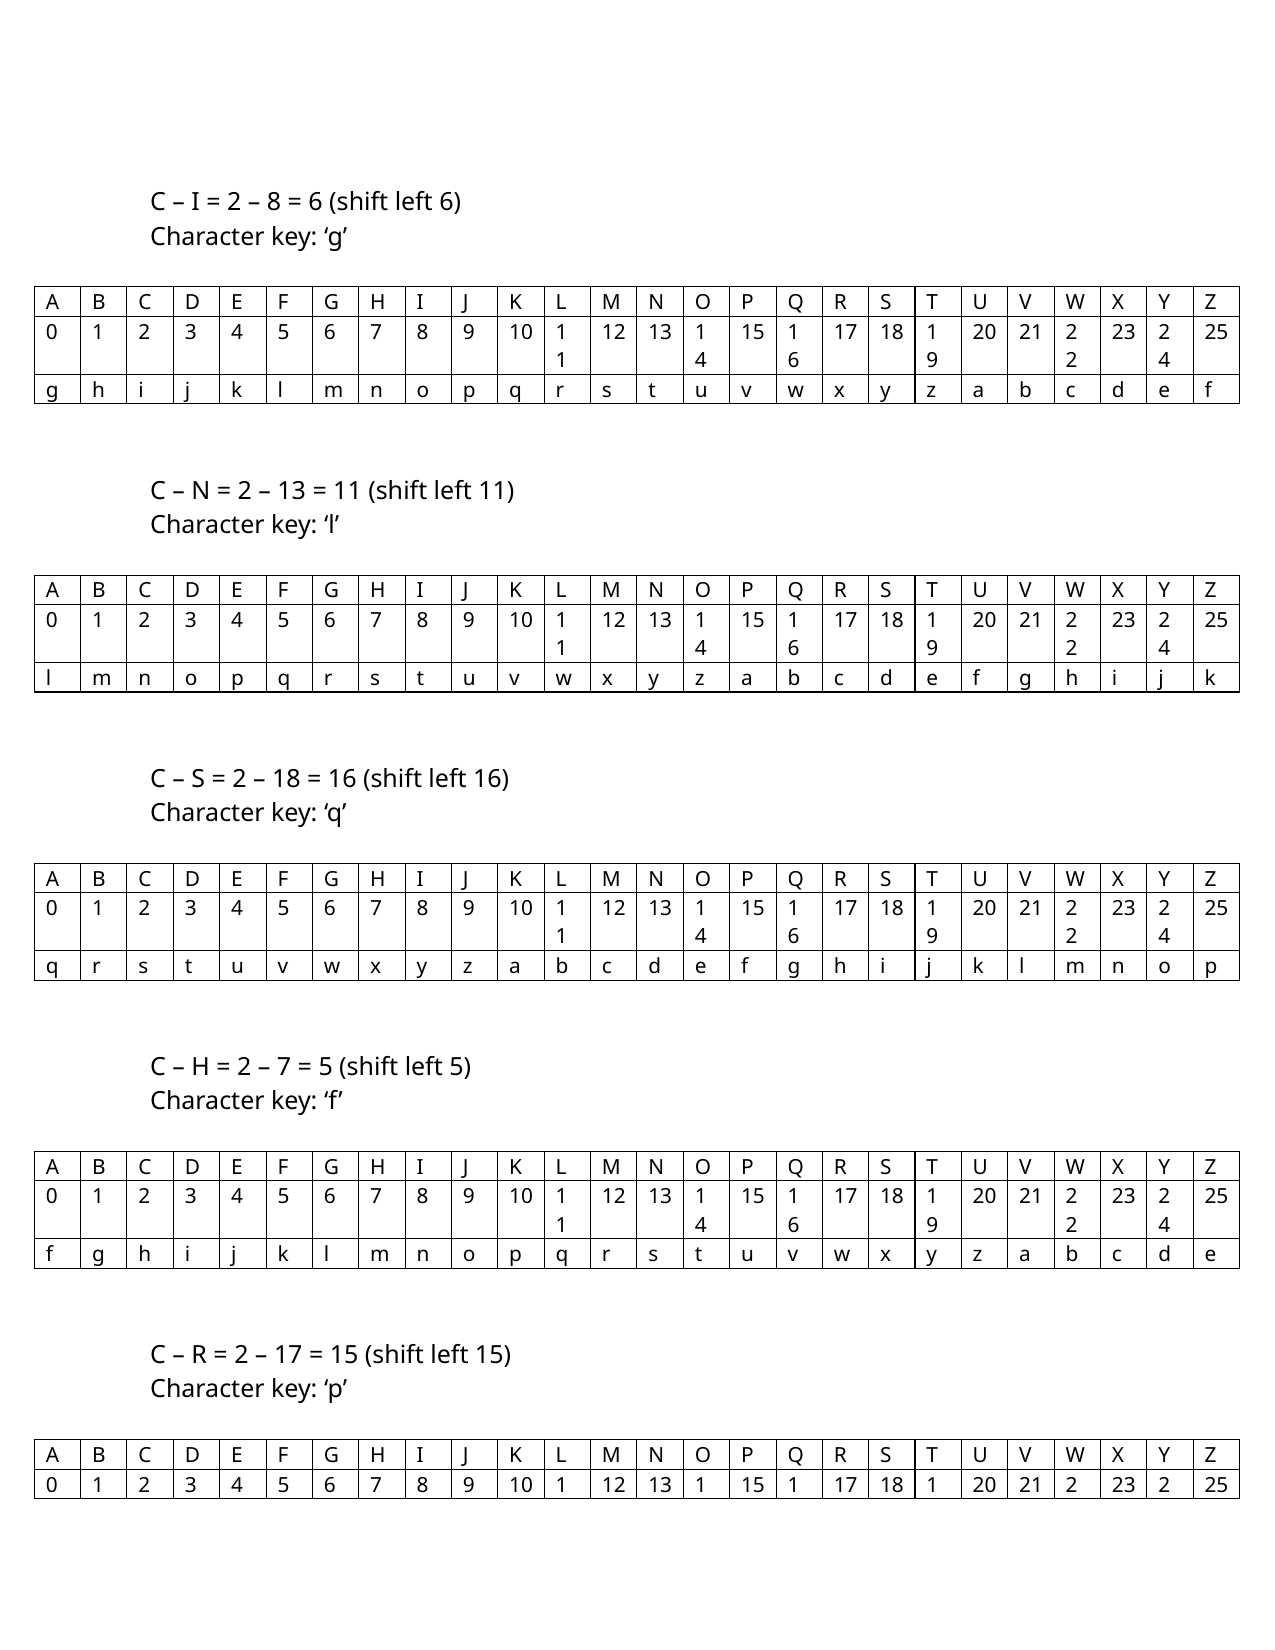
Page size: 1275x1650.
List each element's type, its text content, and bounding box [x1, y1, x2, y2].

table_cell 24 [1147, 893, 1193, 950]
table_cell q [498, 375, 544, 403]
table_cell b [1055, 1239, 1100, 1268]
table_cell 16 [777, 317, 822, 374]
table_cell r [81, 951, 126, 979]
table_cell h [823, 951, 868, 979]
table_cell 14 [684, 605, 729, 662]
table_cell 10 [498, 605, 544, 662]
table_header I [406, 287, 451, 316]
table_cell 20 [962, 1181, 1007, 1238]
table_header G [313, 1440, 358, 1469]
table_cell 4 [220, 1181, 266, 1238]
table_header Y [1147, 287, 1193, 316]
table_cell w [777, 375, 822, 403]
table_cell e [684, 951, 729, 979]
table_cell 0 [35, 605, 80, 662]
table_cell 12 [591, 1181, 636, 1238]
table_cell u [730, 1239, 776, 1268]
table_header H [359, 1440, 405, 1469]
table_cell p [1194, 951, 1239, 979]
table_header K [498, 576, 544, 604]
table_cell c [1055, 375, 1100, 403]
table_header D [174, 287, 219, 316]
table_cell 7 [359, 317, 405, 374]
table_cell o [452, 1239, 497, 1268]
table_header Y [1147, 864, 1193, 892]
table_header G [313, 1152, 358, 1180]
table_header H [359, 1152, 405, 1180]
table_cell 20 [962, 317, 1007, 374]
table_cell k [962, 951, 1007, 979]
table_cell 25 [1194, 605, 1239, 662]
table_cell 22 [1055, 317, 1100, 374]
table_header X [1101, 1152, 1146, 1180]
table_header S [869, 576, 914, 604]
table_header G [313, 287, 358, 316]
table_header A [35, 1152, 80, 1180]
table_cell 5 [267, 1470, 312, 1498]
table_cell 3 [174, 317, 219, 374]
table_cell q [545, 1239, 590, 1268]
table_cell 8 [406, 1181, 451, 1238]
table_header O [684, 1440, 729, 1469]
table_cell l [267, 375, 312, 403]
table_header T [916, 1152, 961, 1180]
table_header O [684, 864, 729, 892]
table_header L [545, 287, 590, 316]
table_cell 14 [684, 893, 729, 950]
table_cell w [313, 951, 358, 979]
table_cell k [220, 375, 266, 403]
table_cell u [684, 375, 729, 403]
table_header V [1008, 1152, 1054, 1180]
table_header D [174, 1152, 219, 1180]
table_cell 18 [869, 1181, 914, 1238]
text Character key: ‘p’ [150, 1371, 1125, 1405]
table_cell b [1008, 375, 1054, 403]
table_cell z [962, 1239, 1007, 1268]
table_cell x [591, 663, 636, 691]
table_cell 17 [823, 317, 868, 374]
table_cell 21 [1008, 317, 1054, 374]
table_header N [637, 1440, 683, 1469]
table_header E [220, 287, 266, 316]
text C – S = 2 – 18 = 16 (shift left 16) [150, 761, 1125, 794]
text C – R = 2 – 17 = 15 (shift left 15) [150, 1337, 1125, 1371]
table_header Z [1194, 576, 1239, 604]
table_cell 23 [1101, 317, 1146, 374]
table_header K [498, 864, 544, 892]
table_header H [359, 576, 405, 604]
table_header F [267, 287, 312, 316]
table_cell 18 [869, 893, 914, 950]
table_cell p [220, 663, 266, 691]
table_header Z [1194, 1152, 1239, 1180]
table_cell f [730, 951, 776, 979]
table_header A [35, 287, 80, 316]
table_cell 24 [1147, 605, 1193, 662]
table_cell z [452, 951, 497, 979]
table_cell 1 [81, 1181, 126, 1238]
table_header P [730, 576, 776, 604]
table_header E [220, 1152, 266, 1180]
table_header X [1101, 864, 1146, 892]
table_cell k [267, 1239, 312, 1268]
table_header F [267, 1152, 312, 1180]
table_header P [730, 1440, 776, 1469]
table_cell w [545, 663, 590, 691]
table_cell d [1147, 1239, 1193, 1268]
table_cell y [406, 951, 451, 979]
table_header E [220, 576, 266, 604]
table_cell 16 [777, 1470, 822, 1498]
table_cell z [684, 663, 729, 691]
table_header O [684, 576, 729, 604]
table_cell l [1008, 951, 1054, 979]
table_header S [869, 1152, 914, 1180]
table_cell s [127, 951, 173, 979]
table_cell 23 [1101, 1181, 1146, 1238]
table_header N [637, 1152, 683, 1180]
table_cell x [823, 375, 868, 403]
table_cell 15 [730, 317, 776, 374]
table_header G [313, 864, 358, 892]
table_cell c [823, 663, 868, 691]
table_cell 5 [267, 605, 312, 662]
table_cell 11 [545, 317, 590, 374]
table_cell j [916, 951, 961, 979]
table_cell 21 [1008, 893, 1054, 950]
table_cell 8 [406, 605, 451, 662]
table_cell 25 [1194, 1181, 1239, 1238]
table_header J [452, 576, 497, 604]
table_header E [220, 1440, 266, 1469]
table_header L [545, 1440, 590, 1469]
table_cell 3 [174, 893, 219, 950]
table_header G [313, 576, 358, 604]
table_header T [916, 864, 961, 892]
table_header B [81, 1152, 126, 1180]
table_cell f [962, 663, 1007, 691]
table_cell s [359, 663, 405, 691]
table_cell r [313, 663, 358, 691]
table_cell a [1008, 1239, 1054, 1268]
table_header C [127, 1152, 173, 1180]
table_header L [545, 1152, 590, 1180]
table_cell 6 [313, 317, 358, 374]
table_cell 14 [684, 1181, 729, 1238]
text C – I = 2 – 8 = 6 (shift left 6) [150, 184, 1125, 218]
table_cell 2 [127, 893, 173, 950]
table_cell 3 [174, 1470, 219, 1498]
table_cell d [869, 663, 914, 691]
table_cell 2 [127, 1470, 173, 1498]
table_cell 0 [35, 1181, 80, 1238]
table_cell g [35, 375, 80, 403]
table_cell m [313, 375, 358, 403]
table_header P [730, 287, 776, 316]
table_cell y [869, 375, 914, 403]
table_header X [1101, 287, 1146, 316]
table_cell 7 [359, 605, 405, 662]
table_cell 4 [220, 893, 266, 950]
table_cell 0 [35, 893, 80, 950]
table_cell g [1008, 663, 1054, 691]
table_cell e [1147, 375, 1193, 403]
table_cell n [1101, 951, 1146, 979]
table_cell g [81, 1239, 126, 1268]
table_cell 10 [498, 1470, 544, 1498]
table_cell 20 [962, 605, 1007, 662]
table_cell 5 [267, 1181, 312, 1238]
table_cell z [916, 375, 961, 403]
table_cell e [1194, 1239, 1239, 1268]
table_cell c [591, 951, 636, 979]
table_cell n [359, 375, 405, 403]
table_cell 7 [359, 1181, 405, 1238]
table_cell p [498, 1239, 544, 1268]
table_cell 9 [452, 1181, 497, 1238]
table_cell m [1055, 951, 1100, 979]
table_header B [81, 864, 126, 892]
table_cell o [406, 375, 451, 403]
table_header W [1055, 1152, 1100, 1180]
table_header N [637, 287, 683, 316]
table_cell 10 [498, 1181, 544, 1238]
table_cell 2 [127, 317, 173, 374]
table_header Z [1194, 287, 1239, 316]
table_header V [1008, 287, 1054, 316]
table_cell 12 [591, 893, 636, 950]
table_cell 0 [35, 317, 80, 374]
table_cell t [684, 1239, 729, 1268]
table_cell 13 [637, 893, 683, 950]
table_cell 6 [313, 605, 358, 662]
table_header V [1008, 576, 1054, 604]
table_header X [1101, 1440, 1146, 1469]
table_cell 19 [916, 1470, 961, 1498]
table_header K [498, 1440, 544, 1469]
table_cell n [406, 1239, 451, 1268]
table_header U [962, 576, 1007, 604]
table_header K [498, 287, 544, 316]
table_header H [359, 287, 405, 316]
table_cell 14 [684, 1470, 729, 1498]
table_cell w [823, 1239, 868, 1268]
table_cell 1 [81, 893, 126, 950]
table_cell 16 [777, 605, 822, 662]
table_header P [730, 1152, 776, 1180]
table_header F [267, 1440, 312, 1469]
table_cell b [777, 663, 822, 691]
table_header R [823, 287, 868, 316]
table_cell t [637, 375, 683, 403]
table_header U [962, 864, 1007, 892]
table_cell m [359, 1239, 405, 1268]
table_cell 18 [869, 1470, 914, 1498]
table_header O [684, 287, 729, 316]
table_cell 24 [1147, 317, 1193, 374]
table_cell 14 [684, 317, 729, 374]
table_header M [591, 864, 636, 892]
table_header R [823, 1440, 868, 1469]
table_cell t [406, 663, 451, 691]
table_header Q [777, 864, 822, 892]
table_cell 8 [406, 893, 451, 950]
table_header T [916, 1440, 961, 1469]
table_cell i [1101, 663, 1146, 691]
table_header W [1055, 1440, 1100, 1469]
table_cell 3 [174, 605, 219, 662]
table_header Y [1147, 576, 1193, 604]
table_cell 25 [1194, 893, 1239, 950]
table_cell 20 [962, 893, 1007, 950]
table_header J [452, 1152, 497, 1180]
table_cell r [591, 1239, 636, 1268]
table_cell f [35, 1239, 80, 1268]
table_cell 17 [823, 1181, 868, 1238]
table_cell o [1147, 951, 1193, 979]
table_cell h [1055, 663, 1100, 691]
table_header M [591, 1440, 636, 1469]
table_cell q [267, 663, 312, 691]
table_cell 24 [1147, 1181, 1193, 1238]
table_cell 25 [1194, 317, 1239, 374]
table_cell 23 [1101, 893, 1146, 950]
table_header I [406, 864, 451, 892]
table_cell r [545, 375, 590, 403]
table_cell e [916, 663, 961, 691]
table_header T [916, 576, 961, 604]
table_header Q [777, 576, 822, 604]
table_header S [869, 1440, 914, 1469]
table_header C [127, 287, 173, 316]
table_cell 5 [267, 317, 312, 374]
table_header H [359, 864, 405, 892]
table_header I [406, 1440, 451, 1469]
table_header N [637, 864, 683, 892]
table_cell 9 [452, 317, 497, 374]
table_cell 15 [730, 605, 776, 662]
table_cell 6 [313, 893, 358, 950]
table_header F [267, 864, 312, 892]
table_cell 16 [777, 893, 822, 950]
table_cell h [127, 1239, 173, 1268]
table_header T [916, 287, 961, 316]
table_cell f [1194, 375, 1239, 403]
table_cell v [267, 951, 312, 979]
table_cell 25 [1194, 1470, 1239, 1498]
table_header V [1008, 1440, 1054, 1469]
table_header B [81, 287, 126, 316]
table_cell 22 [1055, 605, 1100, 662]
table_cell 1 [81, 317, 126, 374]
table_cell 9 [452, 605, 497, 662]
table_cell 16 [777, 1181, 822, 1238]
table_cell 15 [730, 1470, 776, 1498]
table_cell o [174, 663, 219, 691]
table_cell 15 [730, 893, 776, 950]
table_header Z [1194, 1440, 1239, 1469]
table_header U [962, 287, 1007, 316]
table_header U [962, 1440, 1007, 1469]
table_cell 4 [220, 1470, 266, 1498]
table_cell 8 [406, 317, 451, 374]
table_cell u [452, 663, 497, 691]
table_cell i [127, 375, 173, 403]
table_header M [591, 576, 636, 604]
table_cell q [35, 951, 80, 979]
table_cell h [81, 375, 126, 403]
table_cell 7 [359, 1470, 405, 1498]
table_cell a [730, 663, 776, 691]
table_header K [498, 1152, 544, 1180]
table_header N [637, 576, 683, 604]
table_cell y [916, 1239, 961, 1268]
table_cell u [220, 951, 266, 979]
table_cell 2 [127, 605, 173, 662]
table_cell v [777, 1239, 822, 1268]
table_cell j [220, 1239, 266, 1268]
table_cell 21 [1008, 1470, 1054, 1498]
table_header P [730, 864, 776, 892]
table_cell 23 [1101, 1470, 1146, 1498]
table_cell 1 [81, 1470, 126, 1498]
table_cell 19 [916, 605, 961, 662]
table_header C [127, 1440, 173, 1469]
table_header W [1055, 576, 1100, 604]
table_header S [869, 287, 914, 316]
table_header C [127, 576, 173, 604]
table_cell 19 [916, 893, 961, 950]
table_cell t [174, 951, 219, 979]
table_cell k [1194, 663, 1239, 691]
table_cell 1 [81, 605, 126, 662]
table_cell m [81, 663, 126, 691]
table_cell d [1101, 375, 1146, 403]
text C – H = 2 – 7 = 5 (shift left 5) [150, 1049, 1125, 1083]
table_cell 11 [545, 893, 590, 950]
table_cell 4 [220, 317, 266, 374]
table_header D [174, 576, 219, 604]
table_cell j [1147, 663, 1193, 691]
table_cell a [498, 951, 544, 979]
table_header B [81, 1440, 126, 1469]
table_header I [406, 1152, 451, 1180]
table_header Y [1147, 1152, 1193, 1180]
table_header Y [1147, 1440, 1193, 1469]
table_cell 12 [591, 605, 636, 662]
table_header X [1101, 576, 1146, 604]
table_cell l [313, 1239, 358, 1268]
table_cell 9 [452, 1470, 497, 1498]
table_cell 5 [267, 893, 312, 950]
table_header A [35, 576, 80, 604]
table_cell i [174, 1239, 219, 1268]
table_cell 6 [313, 1470, 358, 1498]
table_cell s [637, 1239, 683, 1268]
table_header R [823, 1152, 868, 1180]
table_header L [545, 864, 590, 892]
table_cell j [174, 375, 219, 403]
table_cell c [1101, 1239, 1146, 1268]
table_cell 11 [545, 1470, 590, 1498]
table_cell 7 [359, 893, 405, 950]
table_cell 13 [637, 605, 683, 662]
table_header S [869, 864, 914, 892]
table_header D [174, 1440, 219, 1469]
table_header W [1055, 864, 1100, 892]
table_cell 10 [498, 893, 544, 950]
table_cell 4 [220, 605, 266, 662]
table_cell 23 [1101, 605, 1146, 662]
table_cell 19 [916, 1181, 961, 1238]
table_cell 6 [313, 1181, 358, 1238]
table_cell 15 [730, 1181, 776, 1238]
table_header A [35, 1440, 80, 1469]
table_cell 17 [823, 605, 868, 662]
table_cell y [637, 663, 683, 691]
table_header E [220, 864, 266, 892]
table_cell v [498, 663, 544, 691]
table_cell 17 [823, 893, 868, 950]
table_header J [452, 864, 497, 892]
table_cell 18 [869, 317, 914, 374]
table_cell 17 [823, 1470, 868, 1498]
text Character key: ‘f’ [150, 1083, 1125, 1117]
table_header M [591, 287, 636, 316]
table_cell 20 [962, 1470, 1007, 1498]
table_header L [545, 576, 590, 604]
table_cell n [127, 663, 173, 691]
table_header Q [777, 1440, 822, 1469]
table_cell 10 [498, 317, 544, 374]
table_cell 24 [1147, 1470, 1193, 1498]
table_cell 0 [35, 1470, 80, 1498]
table_header Q [777, 1152, 822, 1180]
table_header R [823, 576, 868, 604]
table_header M [591, 1152, 636, 1180]
table_header Q [777, 287, 822, 316]
table_cell 13 [637, 1470, 683, 1498]
text C – N = 2 – 13 = 11 (shift left 11) [150, 472, 1125, 506]
table_cell b [545, 951, 590, 979]
table_cell 12 [591, 317, 636, 374]
table_cell 22 [1055, 1181, 1100, 1238]
table_header C [127, 864, 173, 892]
table_cell l [35, 663, 80, 691]
table_header Z [1194, 864, 1239, 892]
text Character key: ‘g’ [150, 218, 1125, 252]
table_cell 19 [916, 317, 961, 374]
table_cell 11 [545, 1181, 590, 1238]
table_header D [174, 864, 219, 892]
text Character key: ‘q’ [150, 794, 1125, 829]
table_cell 3 [174, 1181, 219, 1238]
table_cell 8 [406, 1470, 451, 1498]
table_cell v [730, 375, 776, 403]
table_cell i [869, 951, 914, 979]
table_cell x [869, 1239, 914, 1268]
table_cell 21 [1008, 605, 1054, 662]
table_header U [962, 1152, 1007, 1180]
table_header R [823, 864, 868, 892]
table_header J [452, 287, 497, 316]
table_cell 22 [1055, 893, 1100, 950]
table_cell 2 [127, 1181, 173, 1238]
table_header I [406, 576, 451, 604]
table_cell 9 [452, 893, 497, 950]
table_cell 12 [591, 1470, 636, 1498]
table_cell p [452, 375, 497, 403]
table_header F [267, 576, 312, 604]
table_header V [1008, 864, 1054, 892]
table_cell 21 [1008, 1181, 1054, 1238]
table_cell 22 [1055, 1470, 1100, 1498]
table_header B [81, 576, 126, 604]
table_cell a [962, 375, 1007, 403]
table_header A [35, 864, 80, 892]
table_cell 18 [869, 605, 914, 662]
table_cell 13 [637, 1181, 683, 1238]
table_cell d [637, 951, 683, 979]
table_header W [1055, 287, 1100, 316]
table_cell 11 [545, 605, 590, 662]
table_header J [452, 1440, 497, 1469]
table_cell g [777, 951, 822, 979]
table_cell s [591, 375, 636, 403]
table_cell 13 [637, 317, 683, 374]
table_cell x [359, 951, 405, 979]
text Character key: ‘l’ [150, 506, 1125, 540]
table_header O [684, 1152, 729, 1180]
